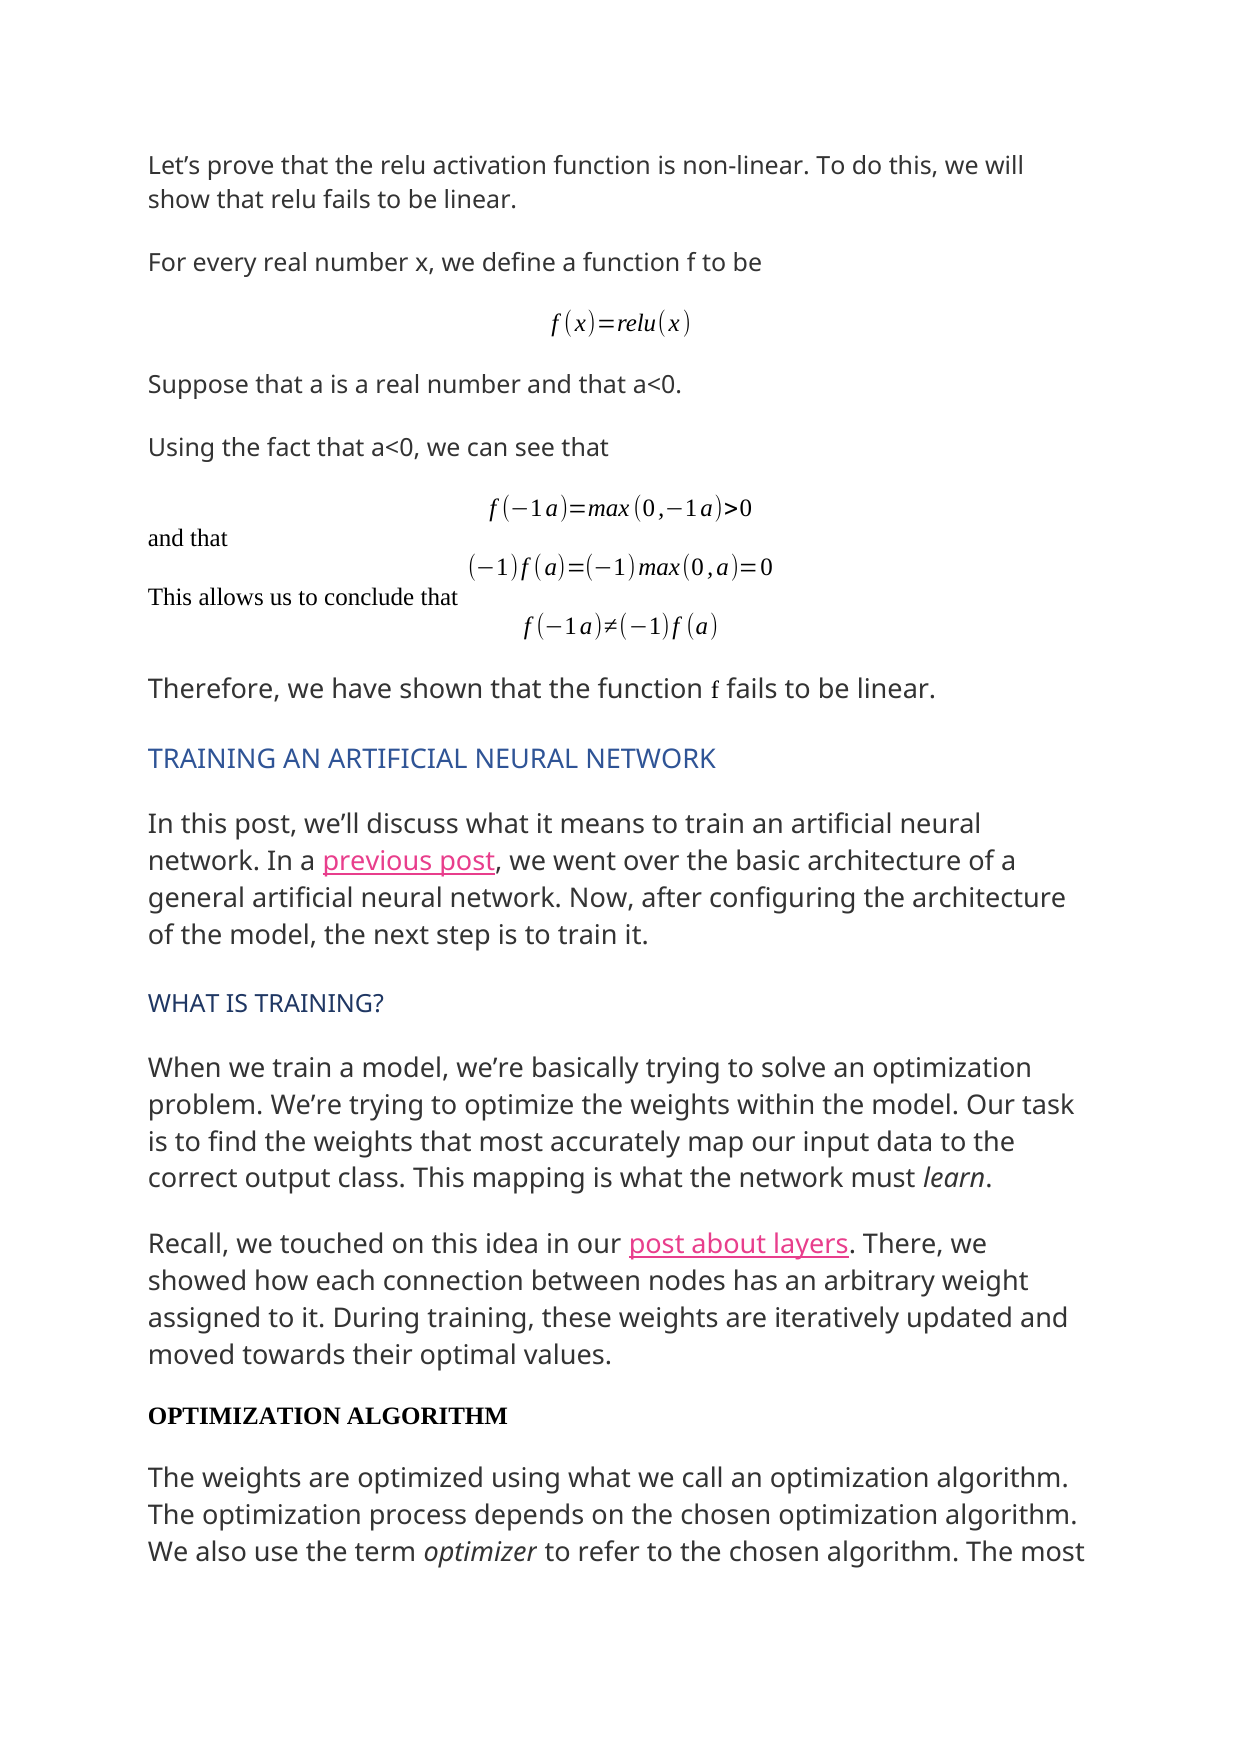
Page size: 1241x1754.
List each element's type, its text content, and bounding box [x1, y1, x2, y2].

subtitle TRAINING AN ARTIFICIAL NEURAL NETWORK [148, 739, 1093, 776]
text and that [148, 523, 1093, 552]
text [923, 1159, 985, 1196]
text Suppose that a is a real number and that a<0. [148, 367, 1093, 401]
subtitle WHAT IS TRAINING? [148, 985, 1093, 1019]
text OPTIMIZATION ALGORITHM [148, 1401, 1093, 1429]
text Using the fact that a<0, we can see that [148, 430, 1093, 464]
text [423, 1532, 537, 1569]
text This allows us to conclude that [148, 582, 1093, 611]
text Recall, we touched on this idea in our post about layers. There, we showed how each connection between nodes has an arbitrary weight assigned to it. During training, these weights are iteratively updated and moved towards their optimal values. [148, 1224, 1093, 1372]
text Let’s prove that the relu activation function is non-linear. To do this, we will show that relu fails to be linear. [148, 148, 1093, 216]
text For every real number x, we define a function f to be [148, 245, 1093, 279]
text In this post, we’ll discuss what it means to train an artificial neural network. In a previous post, we went over the basic architecture of a general artificial neural network. Now, after configuring the architecture of the model, the next step is to train it. [649, 805, 1093, 952]
text Therefore, we have shown that the function f fails to be linear. [148, 669, 1093, 706]
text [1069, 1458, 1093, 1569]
